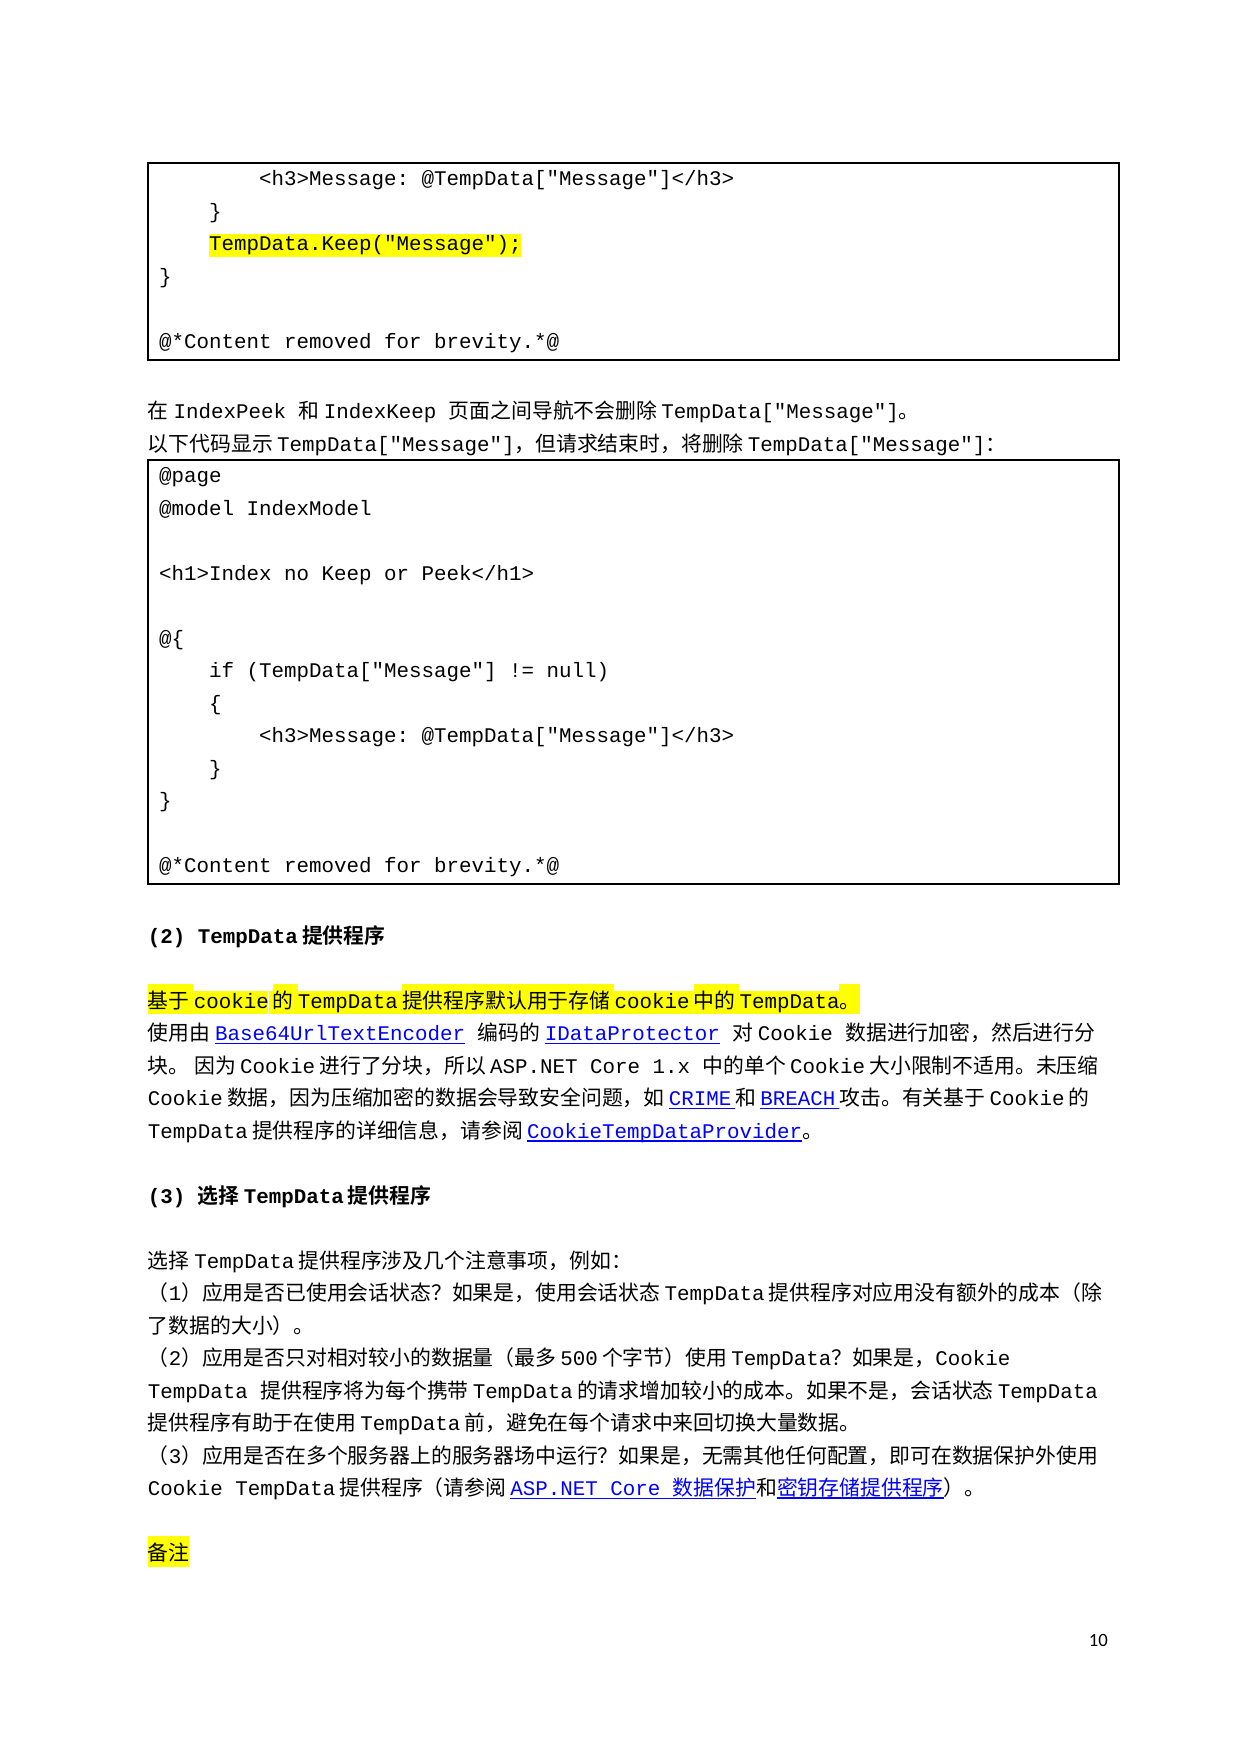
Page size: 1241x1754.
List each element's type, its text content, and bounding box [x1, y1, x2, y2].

text (2) TempData提供程序 [148, 918, 1137, 950]
table_header @page @model IndexModel <h1>Index no Keep or Peek</h1> @{ if (TempData["Message"] != null) { <h3>Message: @TempData["Message"]</h3> } } @*Content removed for brevity.*@ [149, 461, 1118, 883]
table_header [149, 164, 1118, 359]
text 基于cookie的TempData提供程序默认用于存储cookie中的TempData。 [148, 983, 1107, 1015]
text （3）应用是否在多个服务器上的服务器场中运行？如果是，无需其他任何配置，即可在数据保护外使用 Cookie TempData提供程序（请参阅ASP.NET Core 数据保护和密钥存储提供程序）。 [148, 1438, 1107, 1503]
text 以下代码显示TempData["Message"]，但请求结束时，将删除TempData["Message"]： [148, 426, 1107, 459]
text (3) 选择TempData提供程序 [148, 1178, 1137, 1210]
text 备注 [148, 1535, 1107, 1568]
text 使用由 Base64UrlTextEncoder 编码的 IDataProtector 对 Cookie 数据进行加密，然后进行分块。 因为Cookie进行了分块，所以ASP.NET Core 1.x 中的单个Cookie大小限制不适用。未压缩 Cookie数据，因为压缩加密的数据会导致安全问题，如CRIME和BREACH攻击。有关基于Cookie的TempData提供程序的详细信息，请参阅CookieTempDataProvider。 [148, 1015, 1107, 1145]
text （2）应用是否只对相对较小的数据量（最多500个字节）使用TempData？如果是，Cookie TempData 提供程序将为每个携带TempData的请求增加较小的成本。如果不是，会话状态TempData提供程序有助于在使用TempData前，避免在每个请求中来回切换大量数据。 [148, 1340, 1107, 1438]
text 选择 TempData提供程序涉及几个注意事项，例如： [148, 1243, 1107, 1275]
text 在 IndexPeek 和 IndexKeep 页面之间导航不会删除TempData["Message"]。 [148, 394, 1107, 426]
text （1）应用是否已使用会话状态？如果是，使用会话状态TempData提供程序对应用没有额外的成本（除了数据的大小）。 [148, 1275, 1107, 1340]
